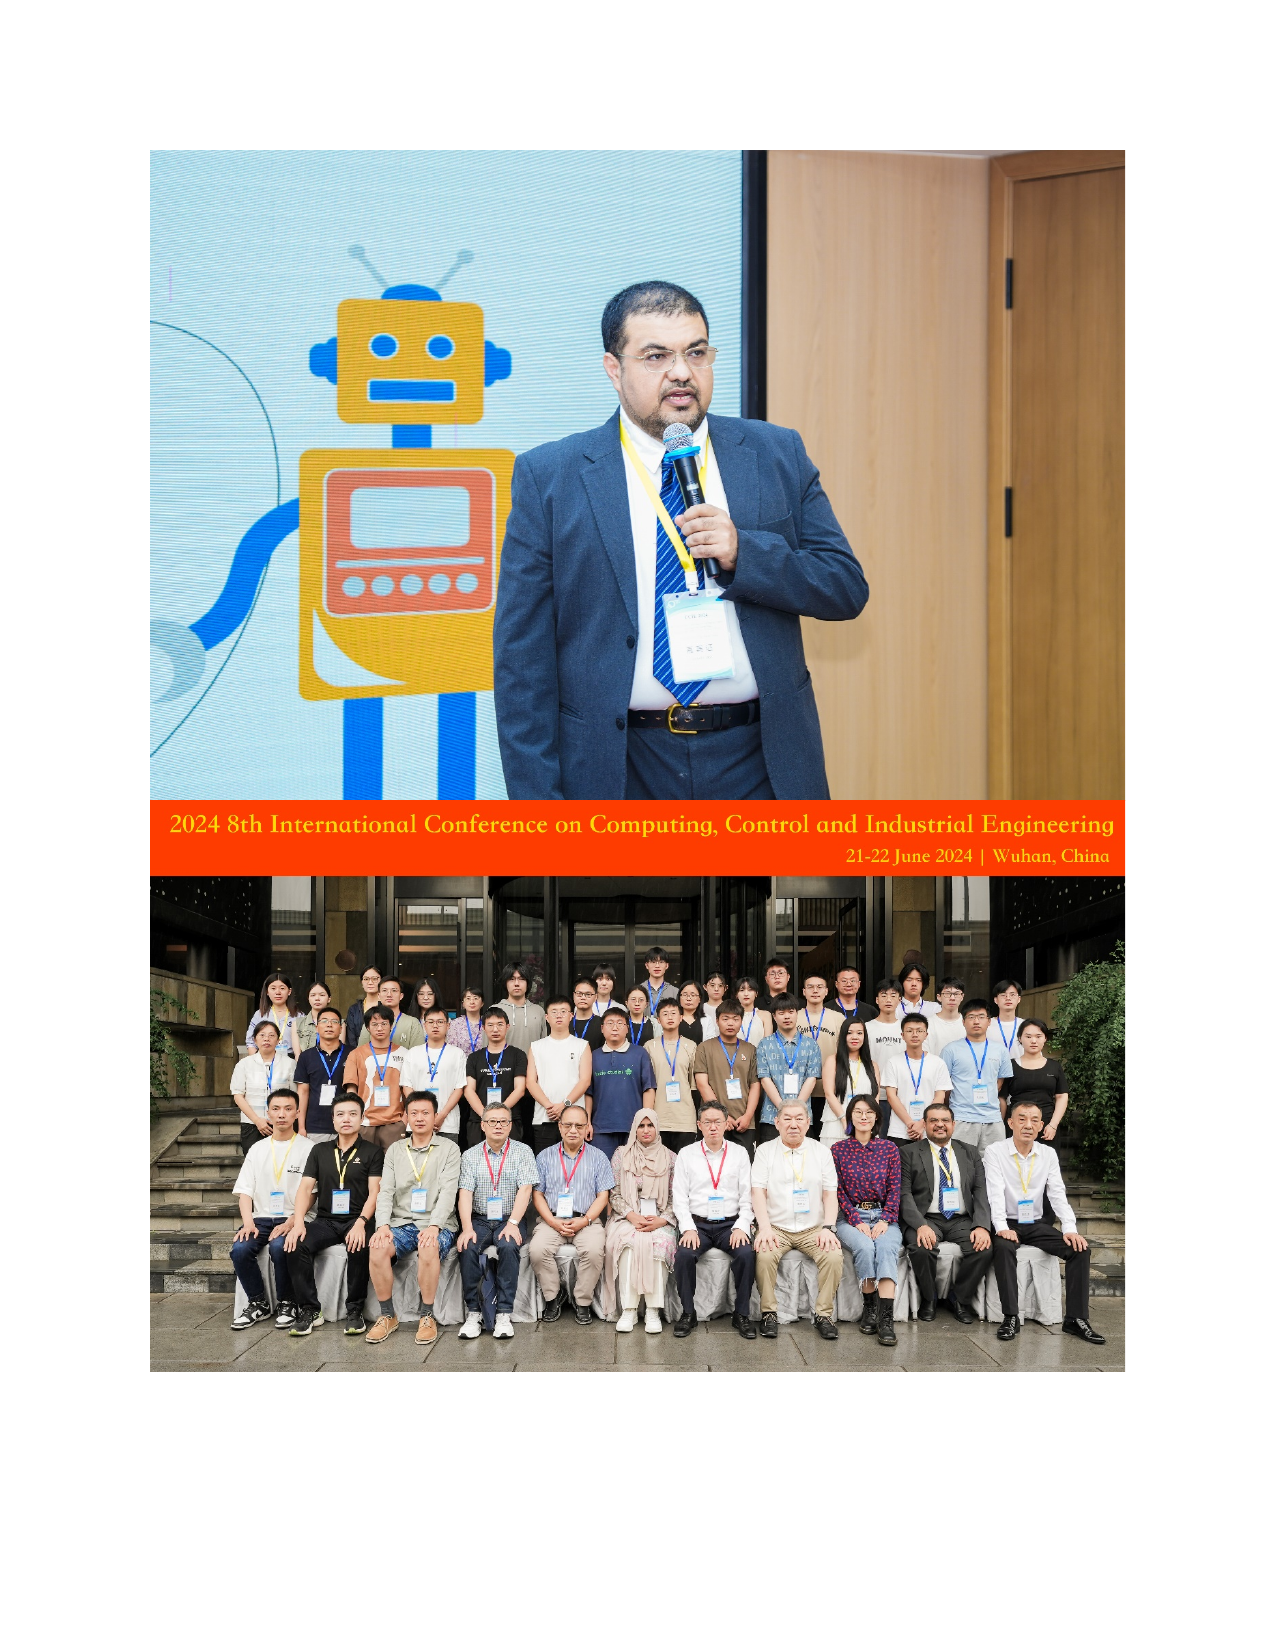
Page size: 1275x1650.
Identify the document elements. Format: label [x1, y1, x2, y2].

picture [150, 150, 1125, 1372]
